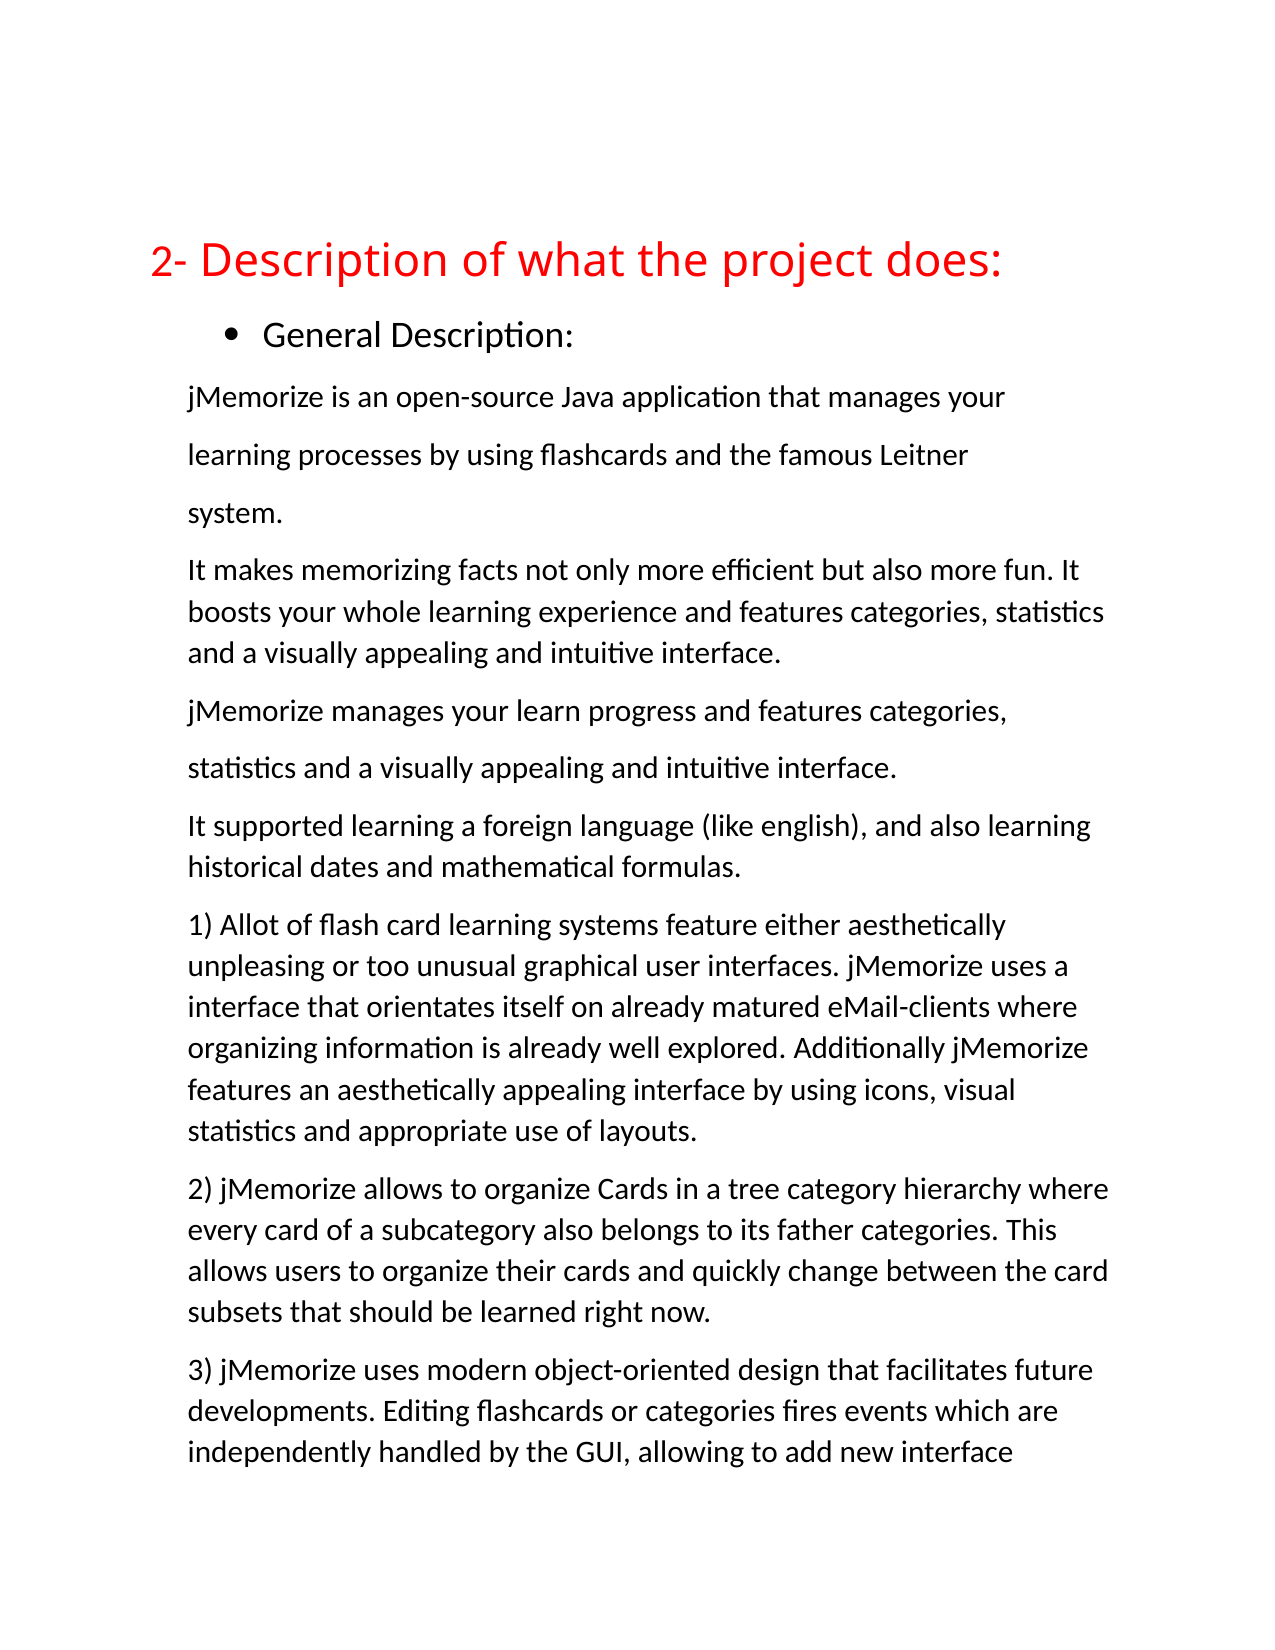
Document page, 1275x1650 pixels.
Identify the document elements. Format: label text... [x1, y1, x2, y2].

text jMemorize is an open-source Java application that manages your [187, 377, 1125, 415]
text It makes memorizing facts not only more efficient but also more fun. It boosts your whole learning experience and features categories, statistics and a visually appealing and intuitive interface. [187, 551, 1125, 671]
text 2- Description of what the project does: [150, 227, 1125, 289]
text system. [187, 493, 1125, 531]
text learning processes by using flashcards and the famous Leitner [187, 435, 1125, 473]
text jMemorize manages your learn progress and features categories, [187, 691, 1125, 729]
text statistics and a visually appealing and intuitive interface. [187, 748, 1125, 787]
text 2) jMemorize allows to organize Cards in a tree category hierarchy where every card of a subcategory also belongs to its father categories. This allows users to organize their cards and quickly change between the card subsets that should be learned right now. [187, 1169, 1125, 1330]
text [187, 1350, 1125, 1470]
text It supported learning a foreign language (like english), and also learning historical dates and mathematical formulas. [187, 806, 1125, 886]
text 1) Allot of flash card learning systems feature either aesthetically unpleasing or too unusual graphical user interfaces. jMemorize uses a interface that orientates itself on already matured eMail-clients where organizing information is already well explored. Additionally jMemorize features an aesthetically appealing interface by using icons, visual statistics and appropriate use of layouts. [187, 905, 1125, 1149]
list General Description: [225, 311, 1125, 357]
